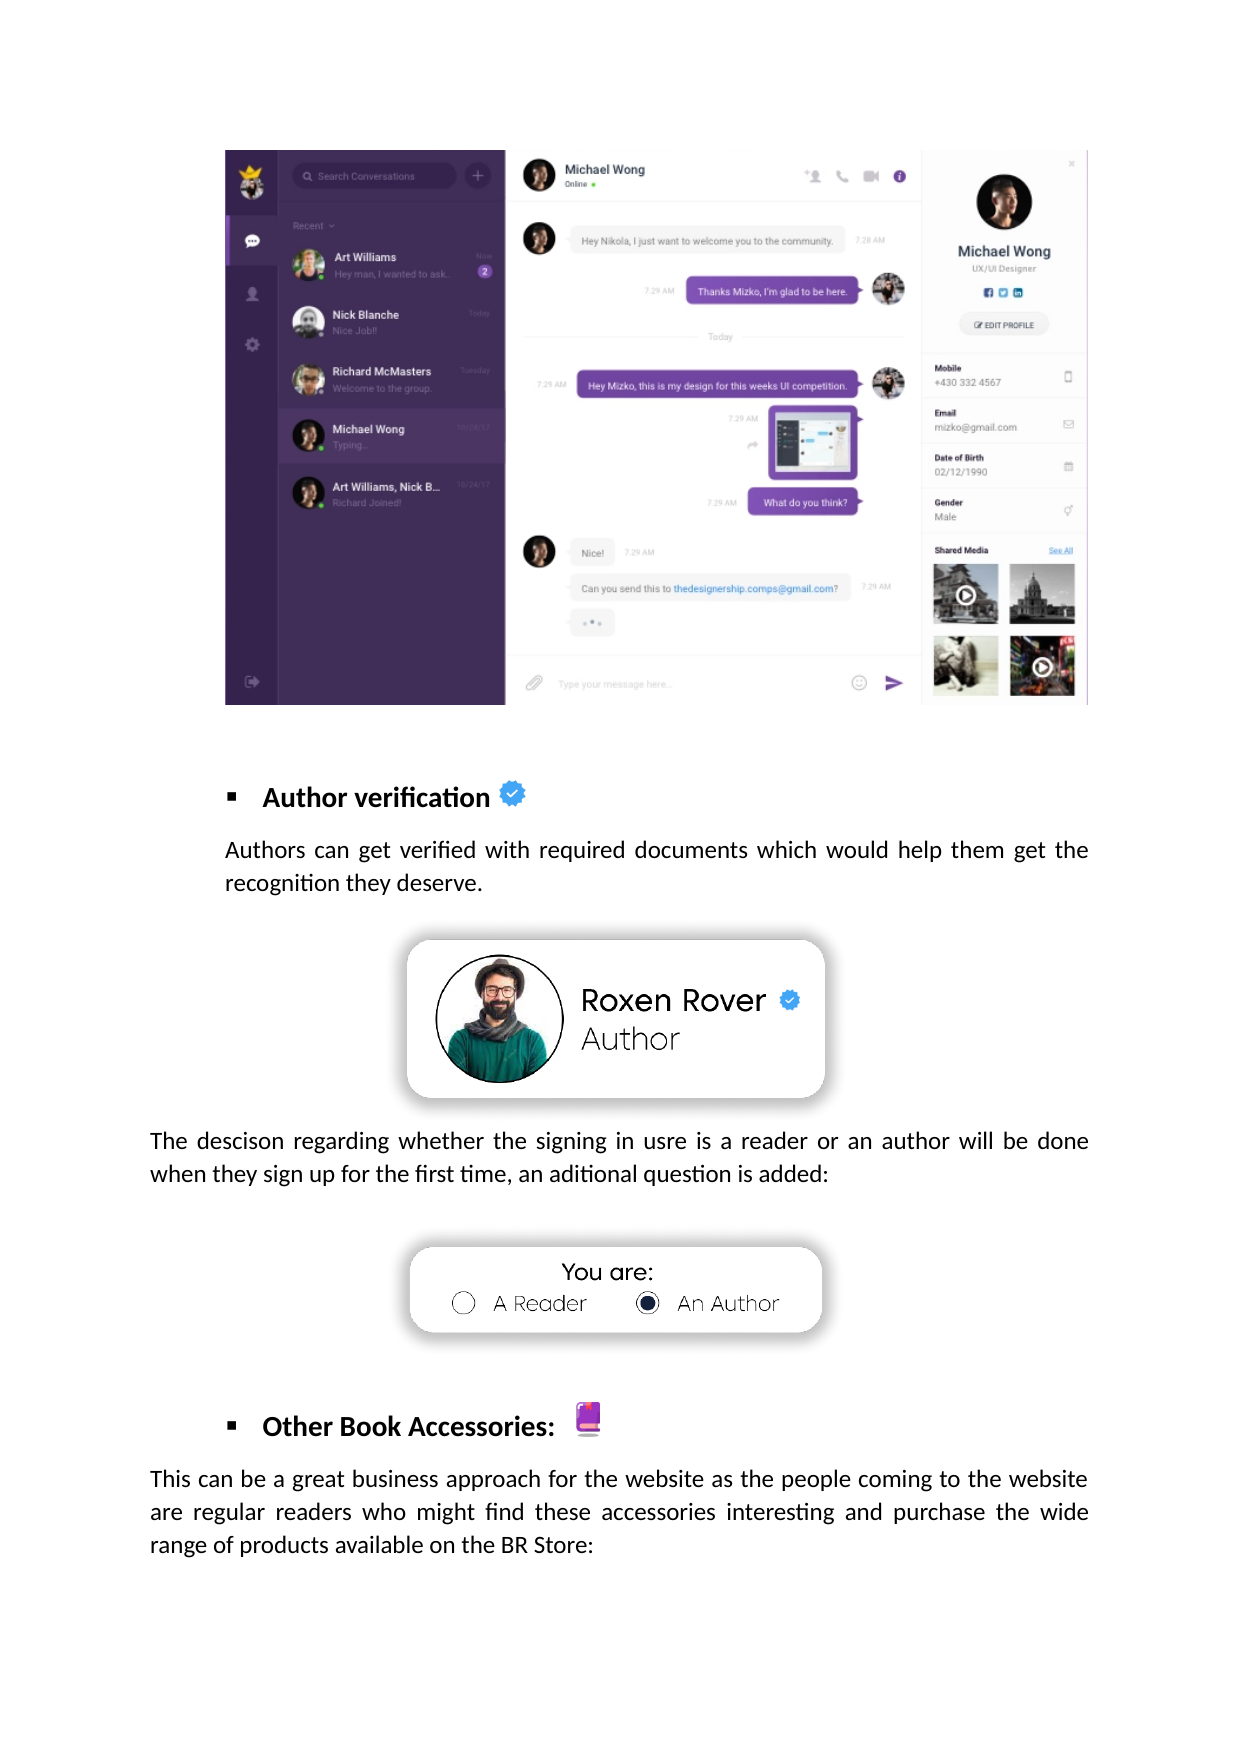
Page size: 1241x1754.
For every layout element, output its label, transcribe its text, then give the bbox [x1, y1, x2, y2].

list The descison regarding whether the signing in usre is a reader or an author will be done when they sign up for the first time, an aditional question is added: [150, 1125, 1090, 1189]
picture [382, 916, 849, 1124]
picture [568, 1397, 608, 1437]
list Author verification [225, 778, 1090, 814]
picture [497, 778, 527, 808]
list Other Book Accessories: [225, 1398, 1090, 1444]
text This can be a great business approach for the website as the people coming to the website are regular readers who might find these accessories interesting and purchase the wide range of products available on the BR Store: [150, 1463, 1090, 1559]
picture [225, 150, 1088, 705]
picture [385, 1224, 845, 1358]
text Authors can get verified with required documents which would help them get the recognition they deserve. [225, 834, 1090, 897]
